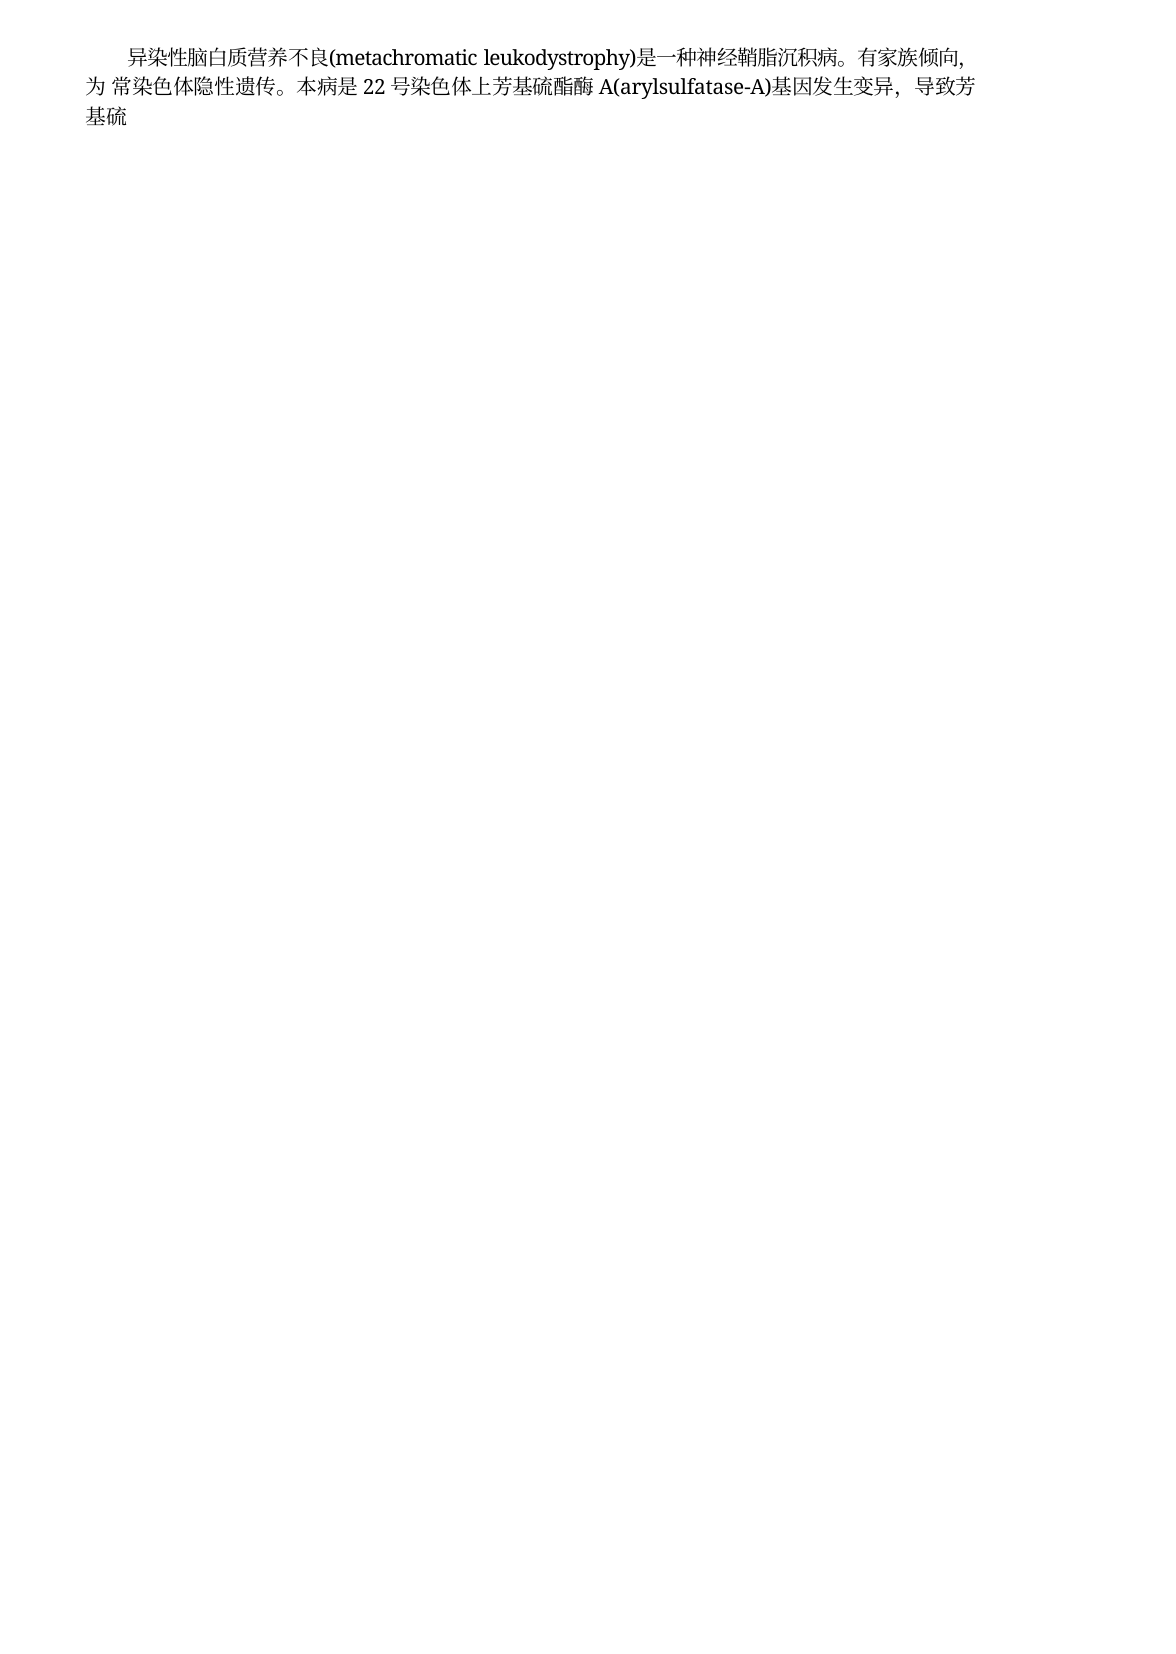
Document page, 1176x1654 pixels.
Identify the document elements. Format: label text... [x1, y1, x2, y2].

text 异染性脑白质营养不良(metachromatic leukodystrophy)是一种神经鞘脂沉积病。有家族倾向，为 常染色体隐性遗传。本病是22号染色体上芳基硫酯酶A(arylsulfatase-A)基因发生变异，导致芳基硫 [85, 42, 982, 130]
